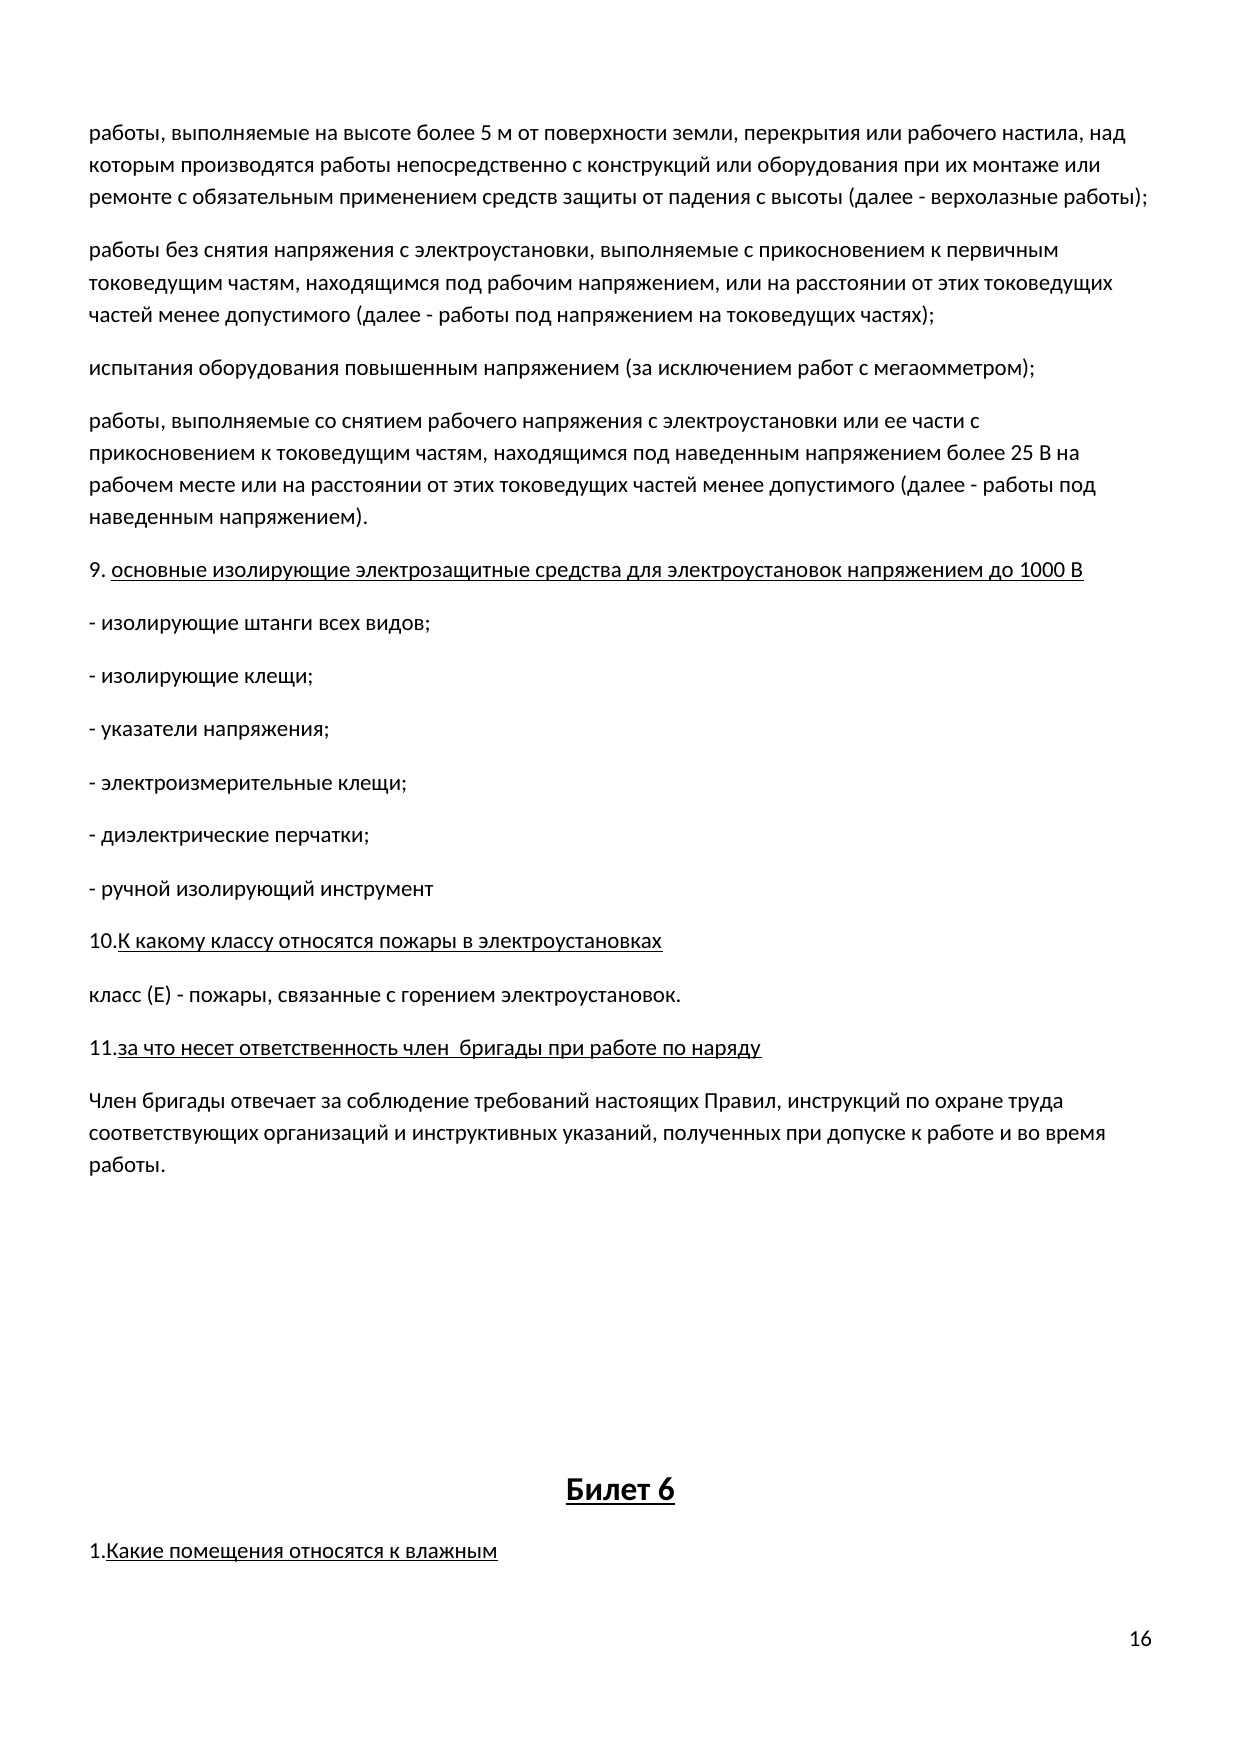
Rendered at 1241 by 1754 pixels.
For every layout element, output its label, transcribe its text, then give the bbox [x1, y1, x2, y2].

text испытания оборудования повышенным напряжением (за исключением работ с мегаомметром); [89, 353, 1152, 381]
text класс (Е) - пожары, связанные с горением электроустановок. [89, 980, 1152, 1008]
text 10.К какому классу относятся пожары в электроустановках [89, 927, 1152, 955]
text 11.за что несет ответственность член бригады при работе по наряду [89, 1033, 1152, 1061]
text Член бригады отвечает за соблюдение требований настоящих Правил, инструкций по охране труда соответствующих организаций и инструктивных указаний, полученных при допуске к работе и во время работы. [89, 1086, 1152, 1178]
text - изолирующие штанги всех видов; [89, 608, 1152, 637]
text 9. основные изолирующие электрозащитные средства для электроустановок напряжением до 1000 В [89, 556, 1152, 583]
text работы, выполняемые на высоте более 5 м от поверхности земли, перекрытия или рабочего настила, над которым производятся работы непосредственно с конструкций или оборудования при их монтаже или ремонте с обязательным применением средств защиты от падения с высоты (далее - верхолазные работы); [89, 118, 1152, 211]
text работы, выполняемые со снятием рабочего напряжения с электроустановки или ее части с прикосновением к токоведущим частям, находящимся под наведенным напряжением более 25 В на рабочем месте или на расстоянии от этих токоведущих частей менее допустимого (далее - работы под наведенным напряжением). [89, 406, 1152, 531]
text - изолирующие клещи; [89, 662, 1152, 689]
text - электроизмерительные клещи; [89, 768, 1152, 796]
text работы без снятия напряжения с электроустановки, выполняемые с прикосновением к первичным токоведущим частям, находящимся под рабочим напряжением, или на расстоянии от этих токоведущих частей менее допустимого (далее - работы под напряжением на токоведущих частях); [89, 236, 1152, 328]
text 1.Какие помещения относятся к влажным [89, 1536, 1152, 1564]
text - указатели напряжения; [89, 714, 1152, 743]
text - диэлектрические перчатки; [89, 821, 1152, 849]
text Билет 6 [89, 1468, 1152, 1509]
text - ручной изолирующий инструмент [89, 874, 1152, 902]
